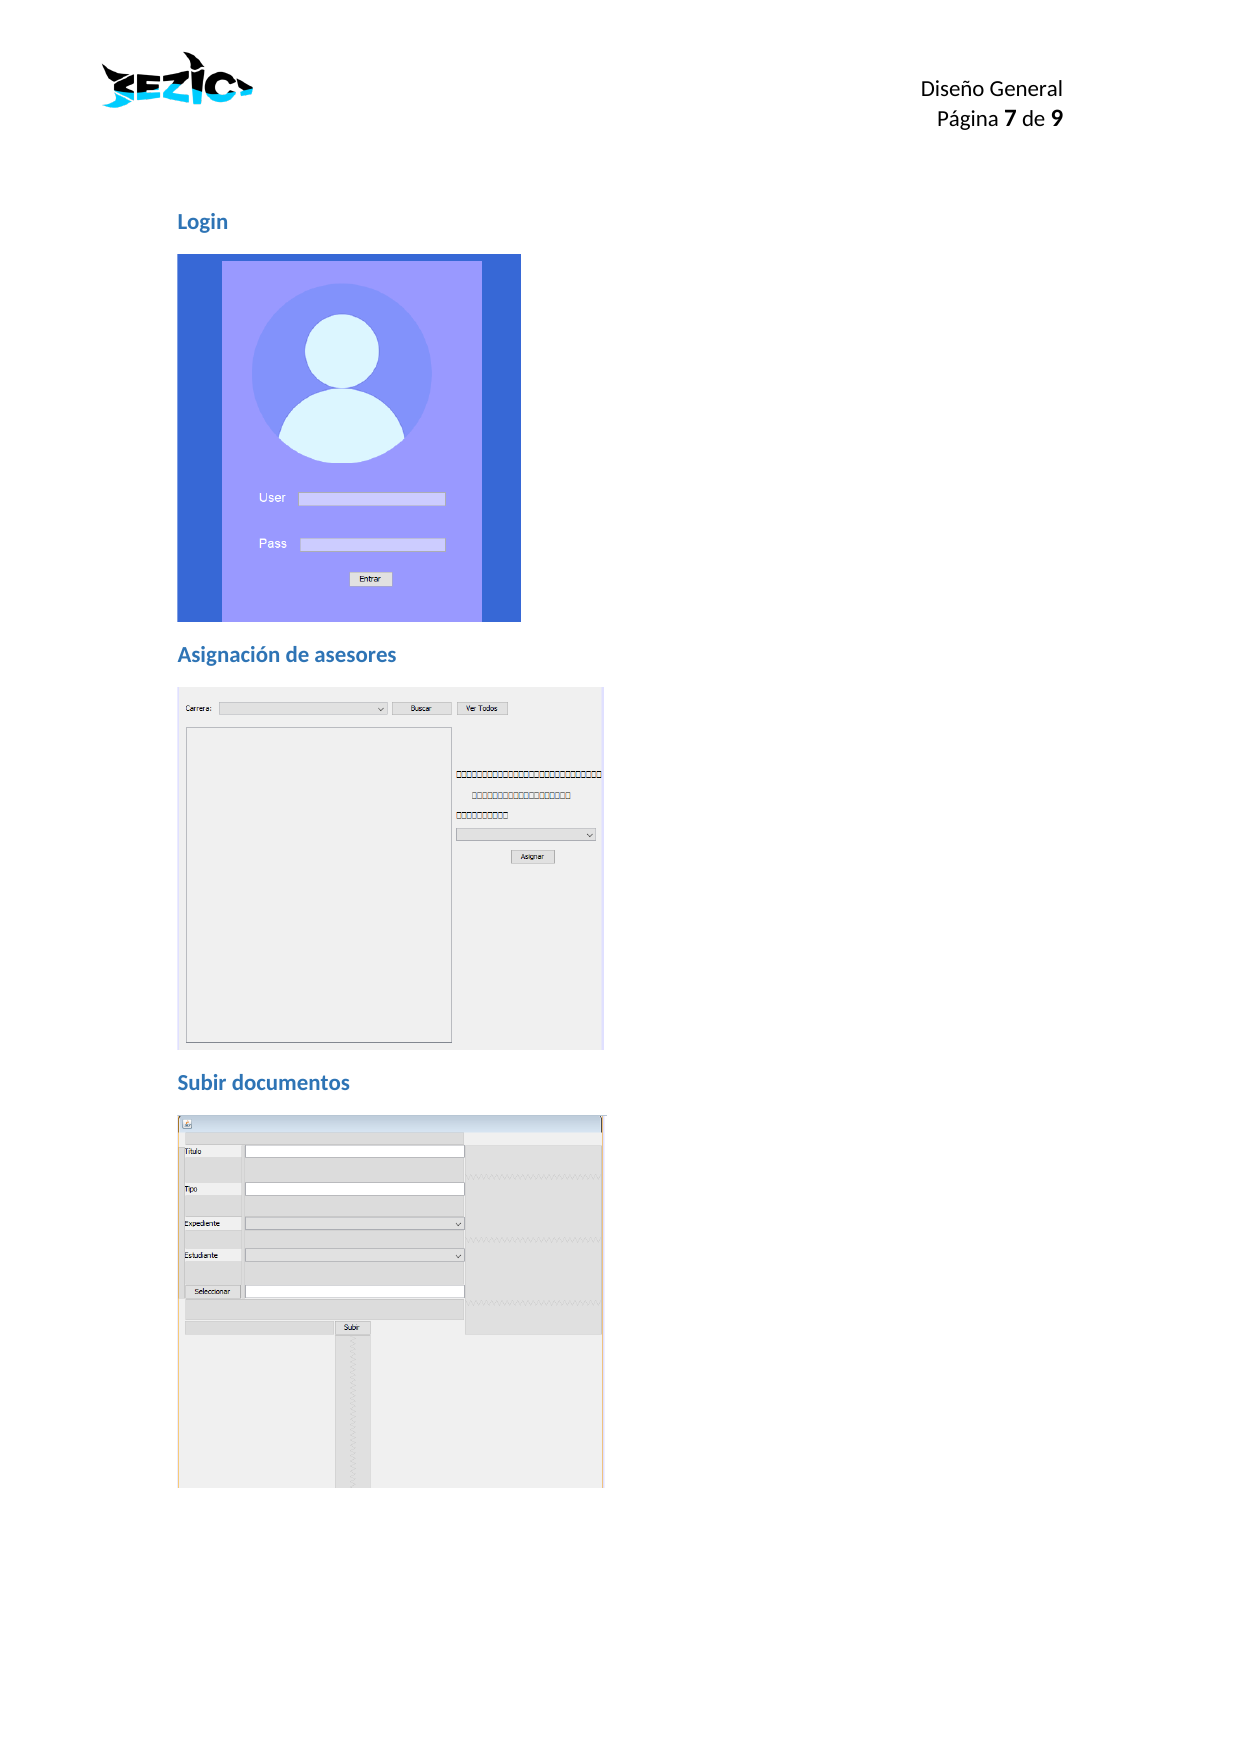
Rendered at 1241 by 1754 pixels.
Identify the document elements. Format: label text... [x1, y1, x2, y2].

picture [177, 254, 521, 622]
text Subir documentos [177, 1068, 1063, 1097]
picture [177, 1115, 607, 1488]
picture [83, 20, 271, 137]
text Login [177, 207, 1063, 235]
picture [177, 687, 610, 1050]
text Asignación de asesores [177, 640, 1063, 668]
